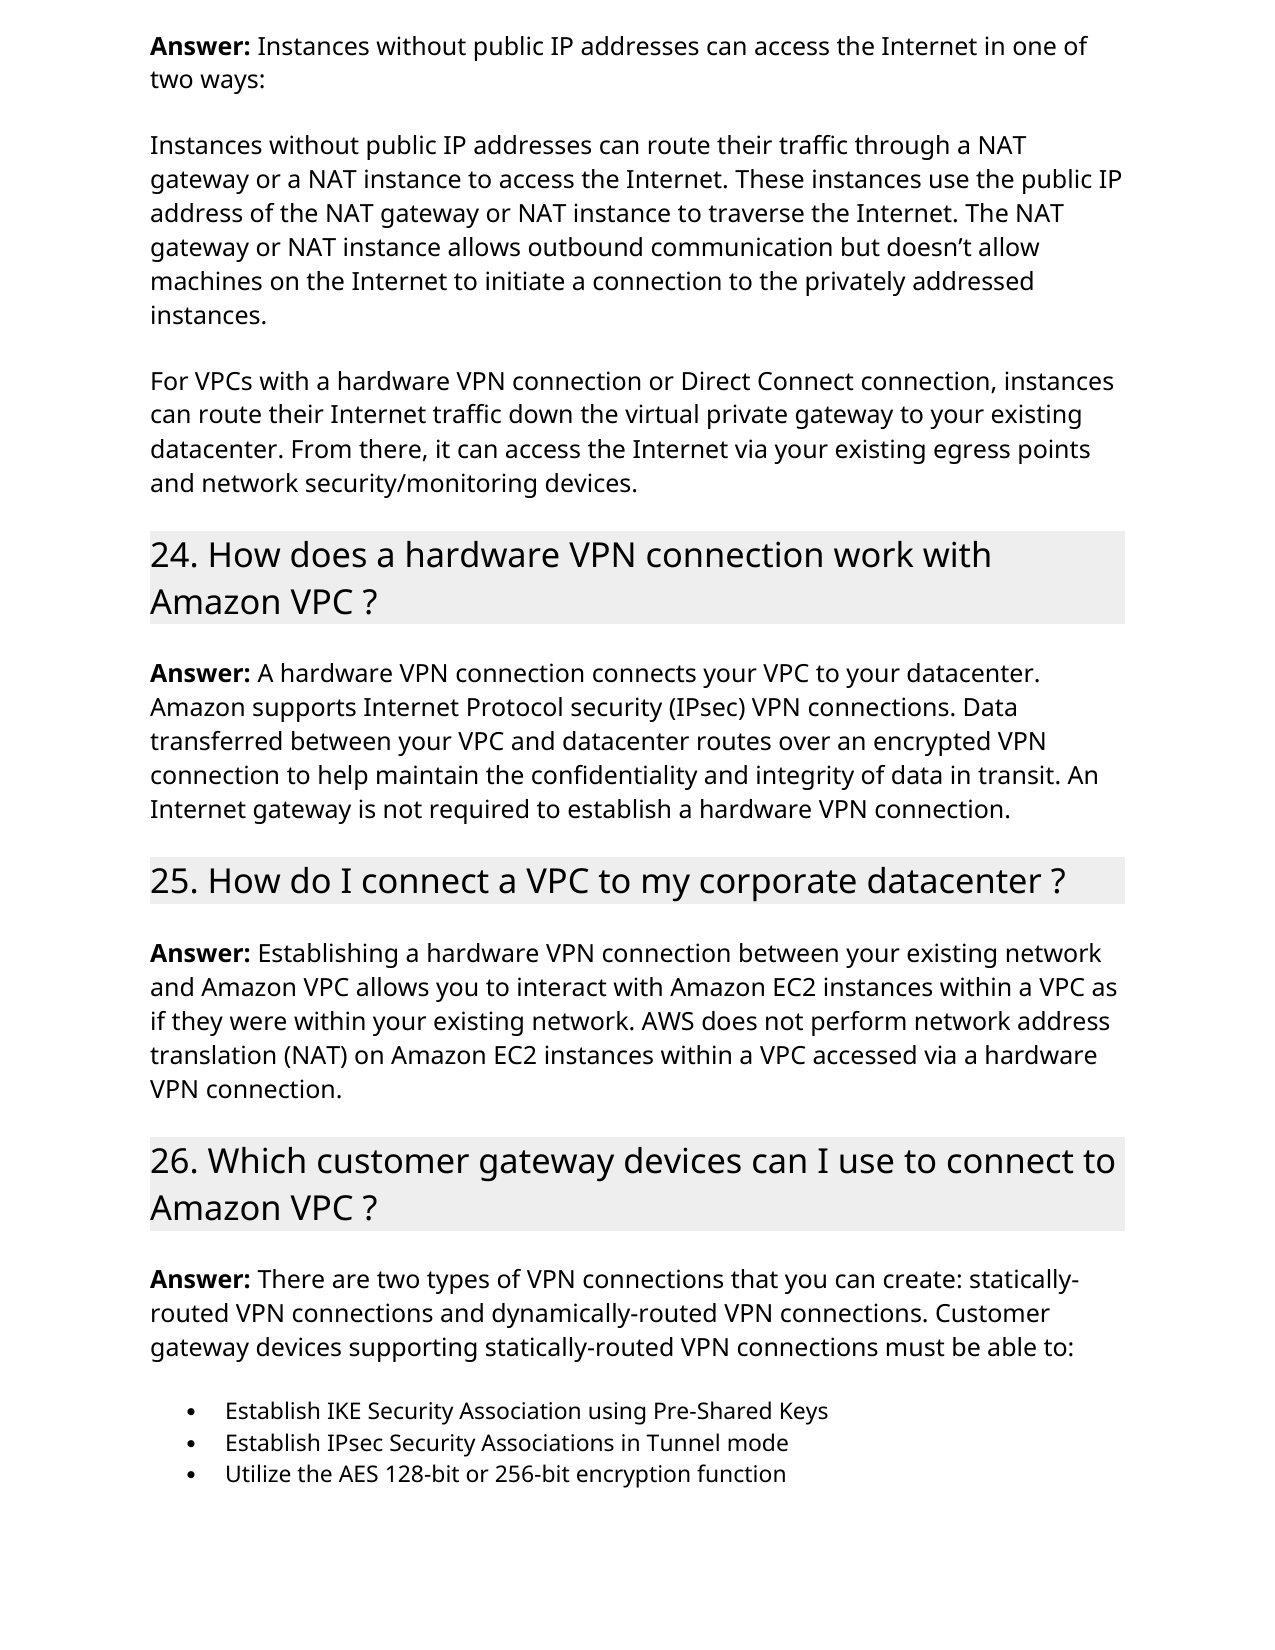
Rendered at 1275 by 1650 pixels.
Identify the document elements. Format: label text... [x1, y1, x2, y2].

list Utilize the AES 128-bit or 256-bit encryption function [187, 1458, 1125, 1489]
list Establish IPsec Security Associations in Tunnel mode [187, 1427, 1125, 1458]
text Instances without public IP addresses can route their traffic through a NAT gateway or a NAT instance to access the Internet. These instances use the public IP address of the NAT gateway or NAT instance to traverse the Internet. The NAT gateway or NAT instance allows outbound communication but doesn’t allow machines on the Internet to initiate a connection to the privately addressed instances. [150, 127, 1125, 332]
text Answer: A hardware VPN connection connects your VPC to your datacenter. Amazon supports Internet Protocol security (IPsec) VPN connections. Data transferred between your VPC and datacenter routes over an encrypted VPN connection to help maintain the confidentiality and integrity of data in transit. An Internet gateway is not required to establish a hardware VPN connection. [150, 656, 1125, 826]
text Answer: Establishing a hardware VPN connection between your existing network and Amazon VPC allows you to interact with Amazon EC2 instances within a VPC as if they were within your existing network. AWS does not perform network address translation (NAT) on Amazon EC2 instances within a VPC accessed via a hardware VPN connection. [150, 935, 1125, 1106]
text Answer: Instances without public IP addresses can access the Internet in one of two ways: [150, 28, 1125, 96]
text For VPCs with a hardware VPN connection or Direct Connect connection, instances can route their Internet traffic down the virtual private gateway to your existing datacenter. From there, it can access the Internet via your existing egress points and network security/monitoring devices. [150, 363, 1125, 499]
text 24. How does a hardware VPN connection work with Amazon VPC ? [150, 531, 1125, 624]
text 25. How do I connect a VPC to my corporate datacenter ? [150, 857, 1125, 904]
list Establish IKE Security Association using Pre-Shared Keys [187, 1395, 1125, 1427]
text 26. Which customer gateway devices can I use to connect to Amazon VPC ? [150, 1137, 1125, 1231]
text Answer: There are two types of VPN connections that you can create: statically-routed VPN connections and dynamically-routed VPN connections. Customer gateway devices supporting statically-routed VPN connections must be able to: [150, 1262, 1125, 1364]
